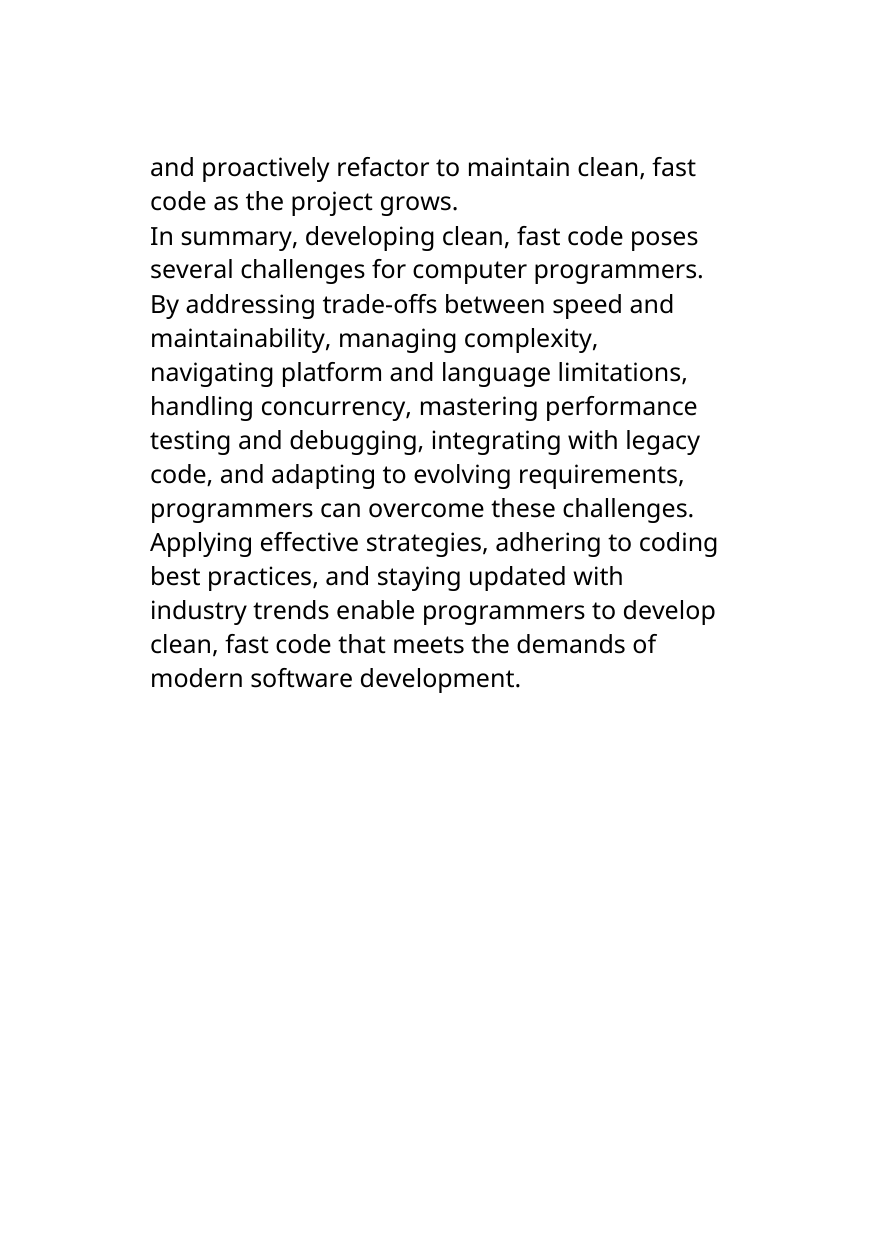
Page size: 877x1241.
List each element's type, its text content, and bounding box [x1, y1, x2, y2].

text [150, 150, 727, 218]
text In summary, developing clean, fast code poses several challenges for computer programmers. By addressing trade-offs between speed and maintainability, managing complexity, navigating platform and language limitations, handling concurrency, mastering performance testing and debugging, integrating with legacy code, and adapting to evolving requirements, programmers can overcome these challenges. Applying effective strategies, adhering to coding best practices, and staying updated with industry trends enable programmers to develop clean, fast code that meets the demands of modern software development. [150, 218, 727, 695]
